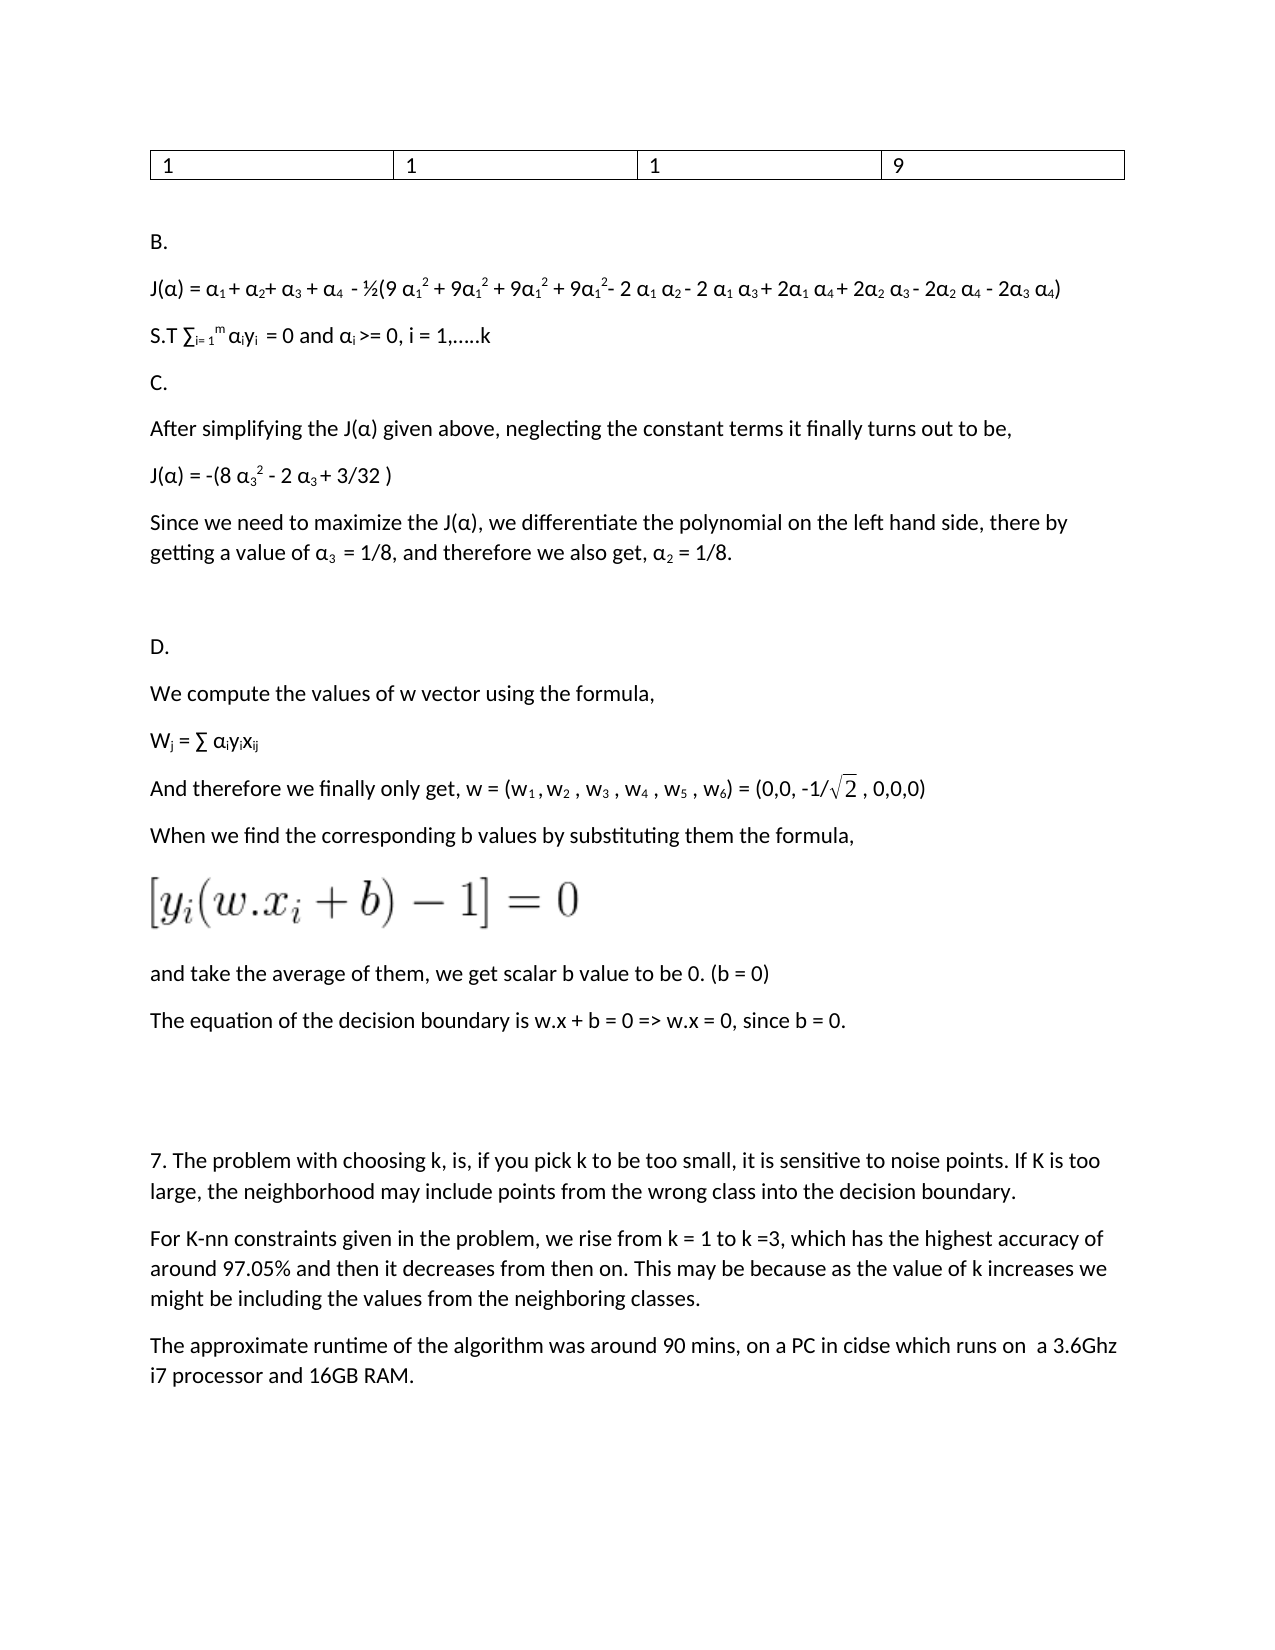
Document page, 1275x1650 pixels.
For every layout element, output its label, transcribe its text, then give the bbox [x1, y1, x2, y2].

text B. [150, 227, 1125, 255]
text 7. The problem with choosing k, is, if you pick k to be too small, it is sensitive to noise points. If K is too large, the neighborhood may include points from the wrong class into the decision boundary. [150, 1147, 1125, 1205]
table_cell 1 [151, 151, 393, 179]
text The equation of the decision boundary is w.x + b = 0 => w.x = 0, since b = 0. [150, 1006, 1125, 1034]
text And therefore we finally only get, w = (w1 , w2 , w3 , w4 , w5 , w6) = (0,0, -1/ , 0,0,0) [150, 773, 1125, 803]
text Wj = ∑ αiyixij [150, 726, 1125, 754]
text After simplifying the J(α) given above, neglecting the constant terms it finally turns out to be, [150, 414, 1125, 442]
text J(α) = -(8 α32 - 2 α3 + 3/32 ) [150, 461, 1125, 489]
picture [150, 868, 582, 941]
text We compute the values of w vector using the formula, [150, 679, 1125, 707]
table_cell 1 [394, 151, 637, 179]
text When we find the corresponding b values by substituting them the formula, [150, 821, 1125, 849]
text C. [150, 368, 1125, 396]
text D. [150, 632, 1125, 660]
text and take the average of them, we get scalar b value to be 0. (b = 0) [150, 959, 1125, 987]
table_cell 1 [638, 151, 881, 179]
text For K-nn constraints given in the problem, we rise from k = 1 to k =3, which has the highest accuracy of around 97.05% and then it decreases from then on. This may be because as the value of k increases we might be including the values from the neighboring classes. [150, 1224, 1125, 1312]
text J(α) = α1 + α2+ α3 + α4 - ½(9 α12 + 9α12 + 9α12 + 9α12- 2 α1 α2 - 2 α1 α3 + 2α1 α4 + 2α2 α3 - 2α2 α4 - 2α3 α4) [150, 274, 1125, 302]
table_cell 9 [882, 151, 1124, 179]
text The approximate runtime of the algorithm was around 90 mins, on a PC in cidse which runs on a 3.6Ghz i7 processor and 16GB RAM. [150, 1331, 1125, 1389]
text S.T ∑i= 1m αiyi = 0 and αi >= 0, i = 1,…..k [150, 321, 1125, 349]
text Since we need to maximize the J(α), we differentiate the polynomial on the left hand side, there by getting a value of α3 = 1/8, and therefore we also get, α2 = 1/8. [150, 508, 1125, 566]
